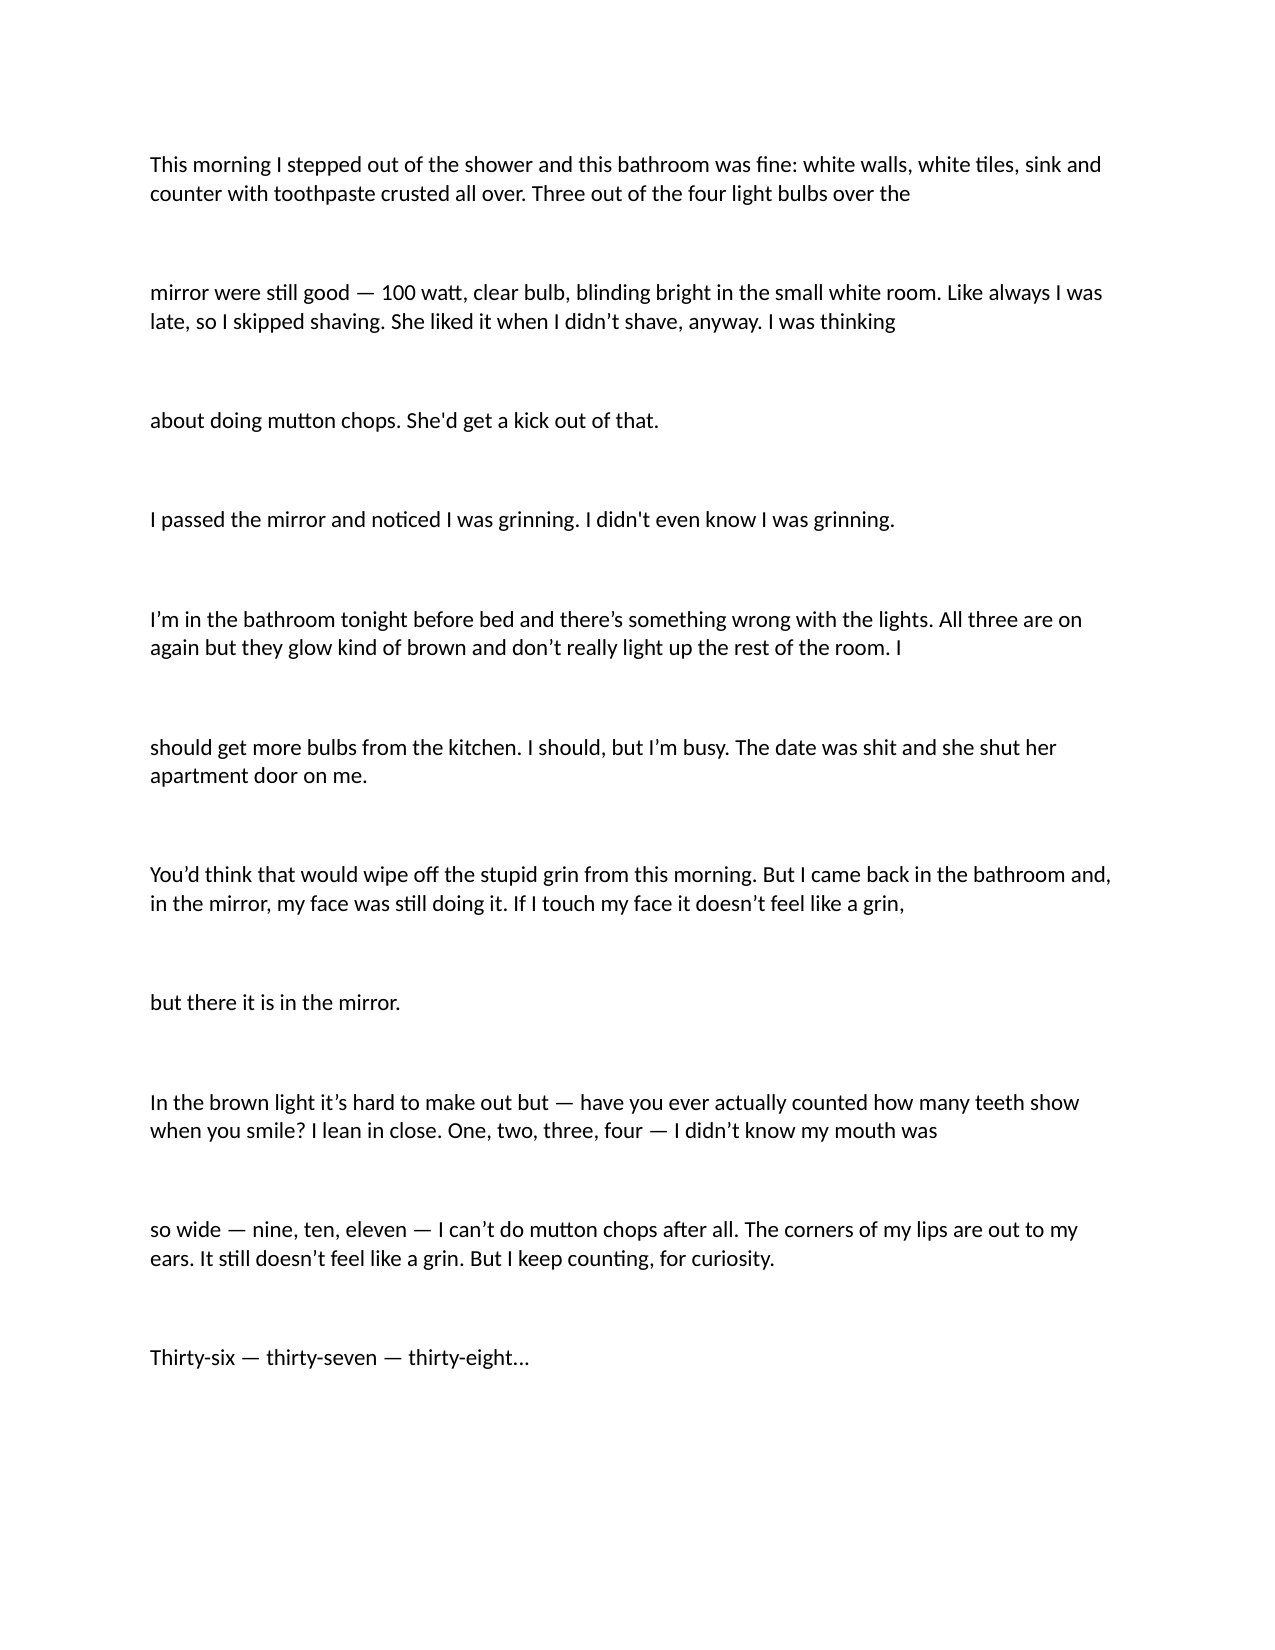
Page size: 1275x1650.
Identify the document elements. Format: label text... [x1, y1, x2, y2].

text mirror were still good — 100 watt, clear bulb, blinding bright in the small white room. Like always I was late, so I skipped shaving. She liked it when I didn’t shave, anyway. I was thinking [150, 278, 1125, 335]
text Thirty-six — thirty-seven — thirty-eight... [150, 1343, 1125, 1372]
text This morning I stepped out of the shower and this bathroom was fine: white walls, white tiles, sink and counter with toothpaste crusted all over. Three out of the four light bulbs over the [150, 150, 1125, 207]
text about doing mutton chops. She'd get a kick out of that. [150, 406, 1125, 434]
text You’d think that would wipe off the stupid grin from this morning. But I came back in the bathroom and, in the mirror, my face was still doing it. If I touch my face it doesn’t feel like a grin, [150, 860, 1125, 917]
text I’m in the bathroom tonight before bed and there’s something wrong with the lights. All three are on again but they glow kind of brown and don’t really light up the rest of the room. I [150, 604, 1125, 662]
text should get more bulbs from the kitchen. I should, but I’m busy. The date was shit and she shut her apartment door on me. [150, 732, 1125, 789]
text In the brown light it’s hard to make out but — have you ever actually counted how many teeth show when you smile? I lean in close. One, two, three, four — I didn’t know my mouth was [150, 1087, 1125, 1144]
text but there it is in the mirror. [150, 988, 1125, 1017]
text so wide — nine, ten, eleven — I can’t do mutton chops after all. The corners of my lips are out to my ears. It still doesn’t feel like a grin. But I keep counting, for curiosity. [150, 1215, 1125, 1272]
text I passed the mirror and noticed I was grinning. I didn't even know I was grinning. [150, 505, 1125, 534]
